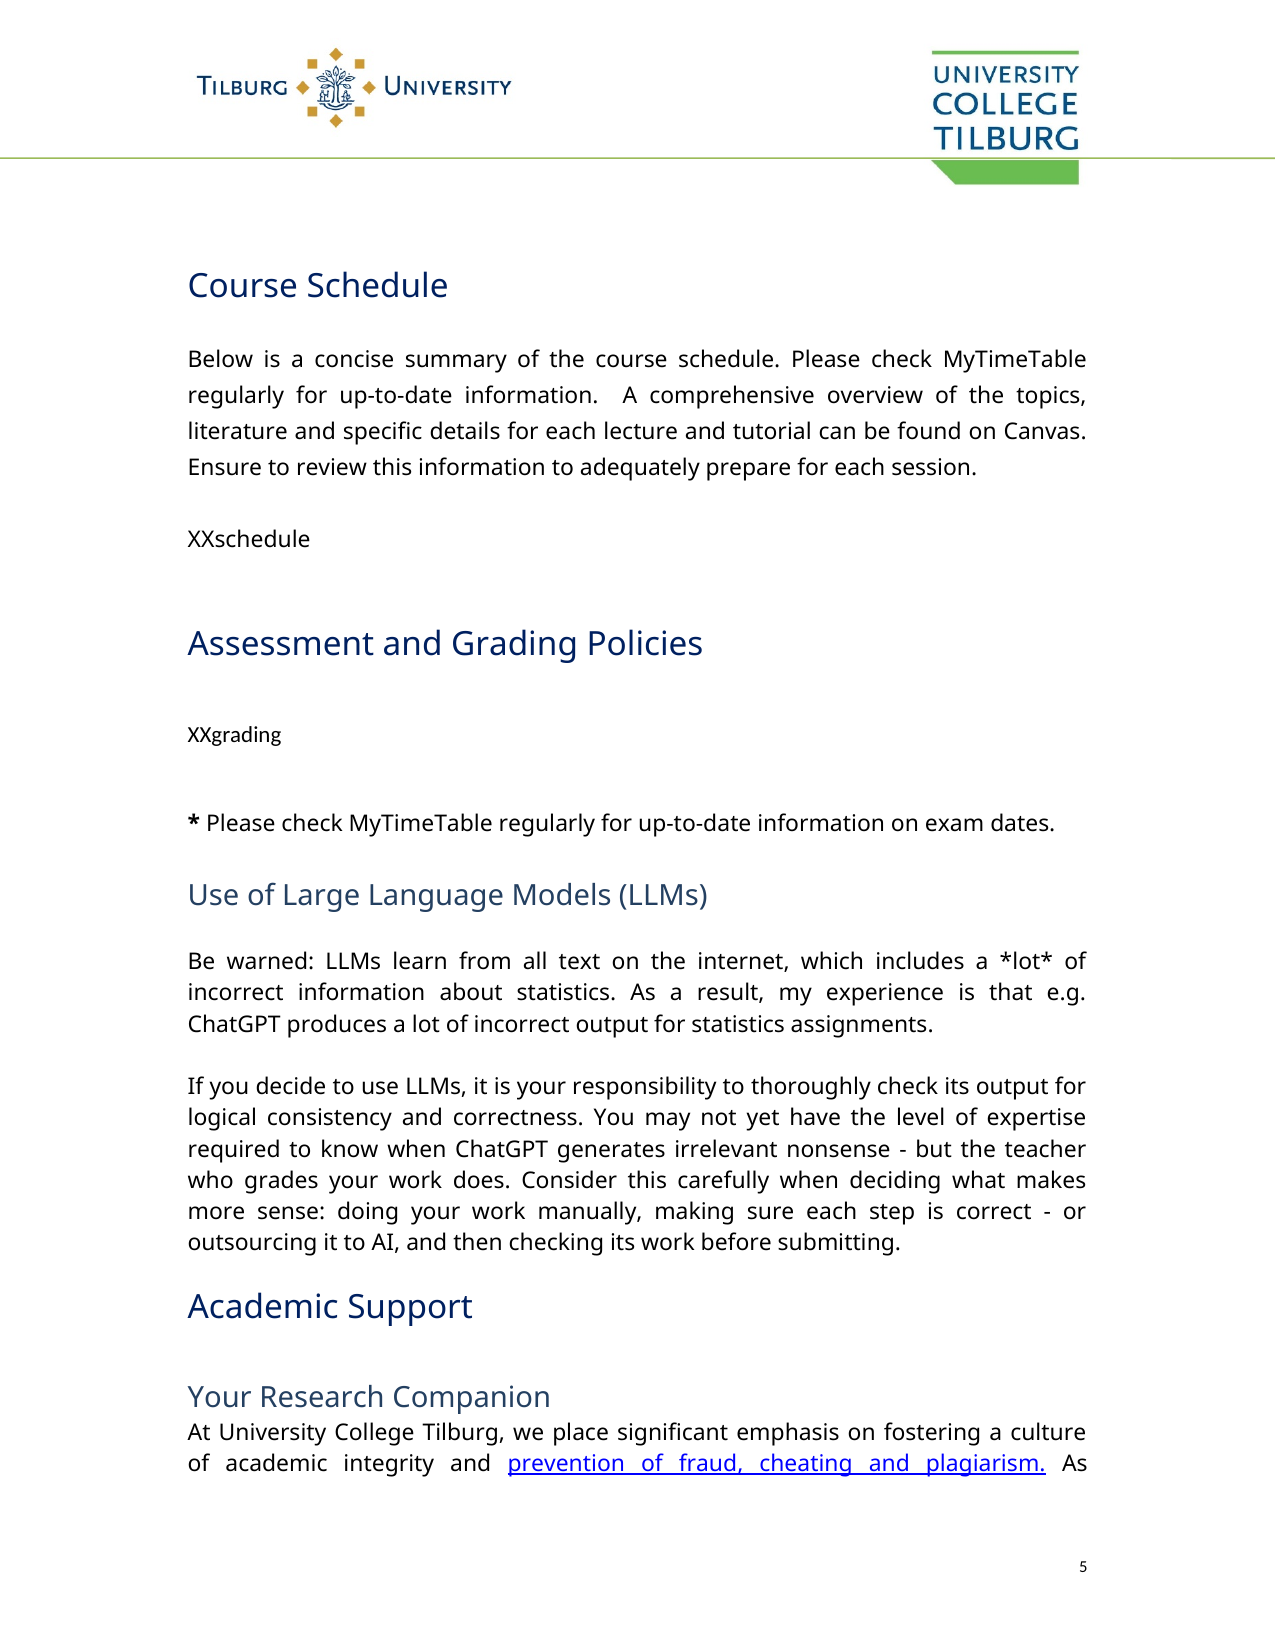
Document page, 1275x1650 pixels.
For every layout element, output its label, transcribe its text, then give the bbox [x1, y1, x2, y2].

subtitle Use of Large Language Models (LLMs) [187, 874, 1087, 914]
picture [187, 38, 521, 137]
text If you decide to use LLMs, it is your responsibility to thoroughly check its output for logical consistency and correctness. You may not yet have the level of expertise required to know when ChatGPT generates irrelevant nonsense - but the teacher who grades your work does. Consider this carefully when deciding what makes more sense: doing your work manually, making sure each step is correct - or outsourcing it to AI, and then checking its work before submitting. [187, 1070, 1087, 1257]
text * Please check MyTimeTable regularly for up-to-date information on exam dates. [187, 807, 1087, 839]
text Below is a concise summary of the course schedule. Please check MyTimeTable regularly for up-to-date information. A comprehensive overview of the topics, literature and specific details for each lecture and tutorial can be found on Canvas. Ensure to review this information to adequately prepare for each session. [187, 343, 1087, 482]
picture [923, 33, 1088, 157]
text XXschedule [187, 523, 1087, 554]
picture [923, 159, 1088, 198]
subtitle Course Schedule [187, 262, 1087, 307]
subtitle Your Research Companion [187, 1376, 1087, 1416]
text XXgrading [187, 720, 1087, 748]
subtitle Academic Support [187, 1282, 1087, 1328]
text Be warned: LLMs learn from all text on the internet, which includes a *lot* of incorrect information about statistics. As a result, my experience is that e.g. ChatGPT produces a lot of incorrect output for statistics assignments. [187, 945, 1087, 1039]
subtitle Assessment and Grading Policies [187, 620, 1087, 665]
